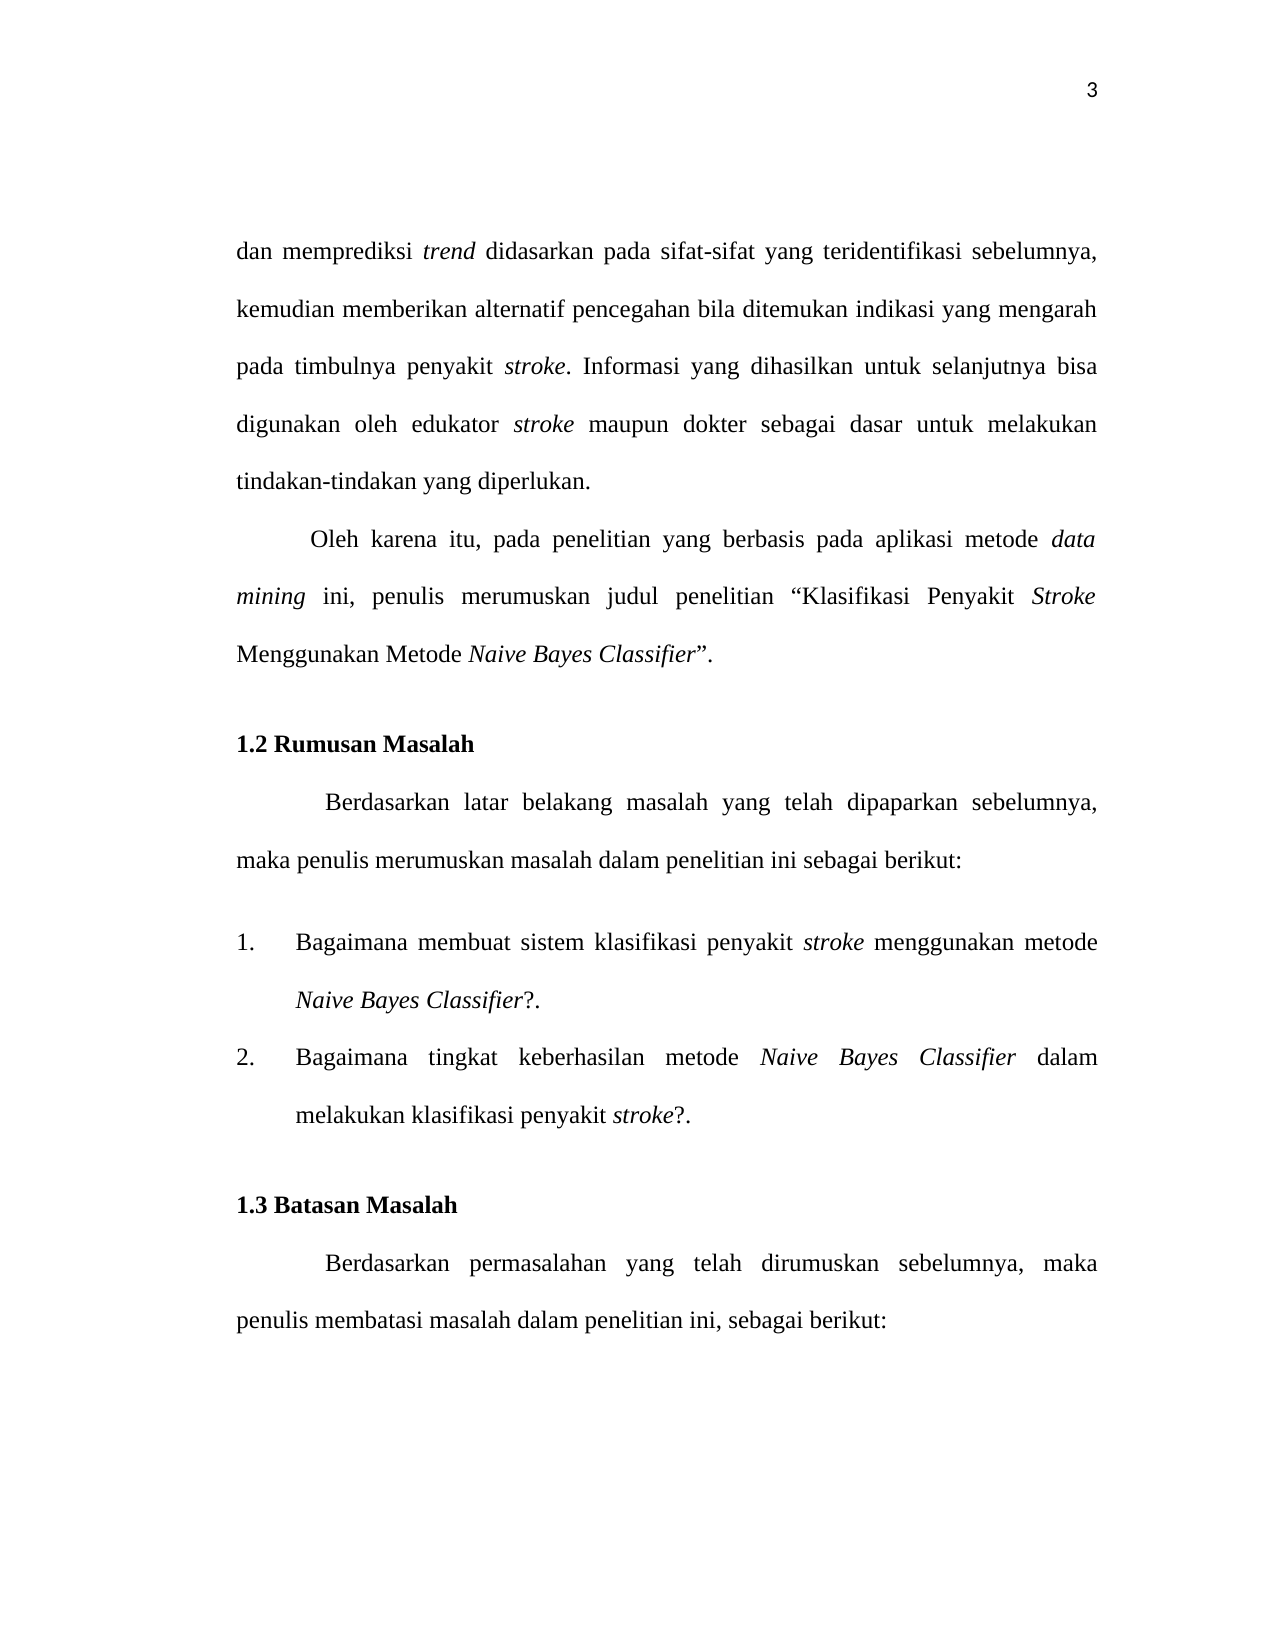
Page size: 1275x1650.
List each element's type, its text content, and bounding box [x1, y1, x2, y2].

list Bagaimana membuat sistem klasifikasi penyakit stroke menggunakan metode Naive Bayes Classifier?. [236, 927, 1098, 1013]
subtitle Batasan Masalah [236, 1190, 1098, 1219]
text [236, 236, 1098, 495]
text Berdasarkan latar belakang masalah yang telah dipaparkan sebelumnya, maka penulis merumuskan masalah dalam penelitian ini sebagai berikut: [236, 787, 1098, 873]
subtitle Rumusan Masalah [236, 729, 1098, 758]
text Oleh karena itu, pada penelitian yang berbasis pada aplikasi metode data mining ini, penulis merumuskan judul penelitian “Klasifikasi Penyakit Stroke Menggunakan Metode Naive Bayes Classifier”. [236, 524, 1098, 667]
text Berdasarkan permasalahan yang telah dirumuskan sebelumnya, maka penulis membatasi masalah dalam penelitian ini, sebagai berikut: [236, 1248, 1098, 1334]
list Bagaimana tingkat keberhasilan metode Naive Bayes Classifier dalam melakukan klasifikasi penyakit stroke?. [236, 1042, 1098, 1128]
